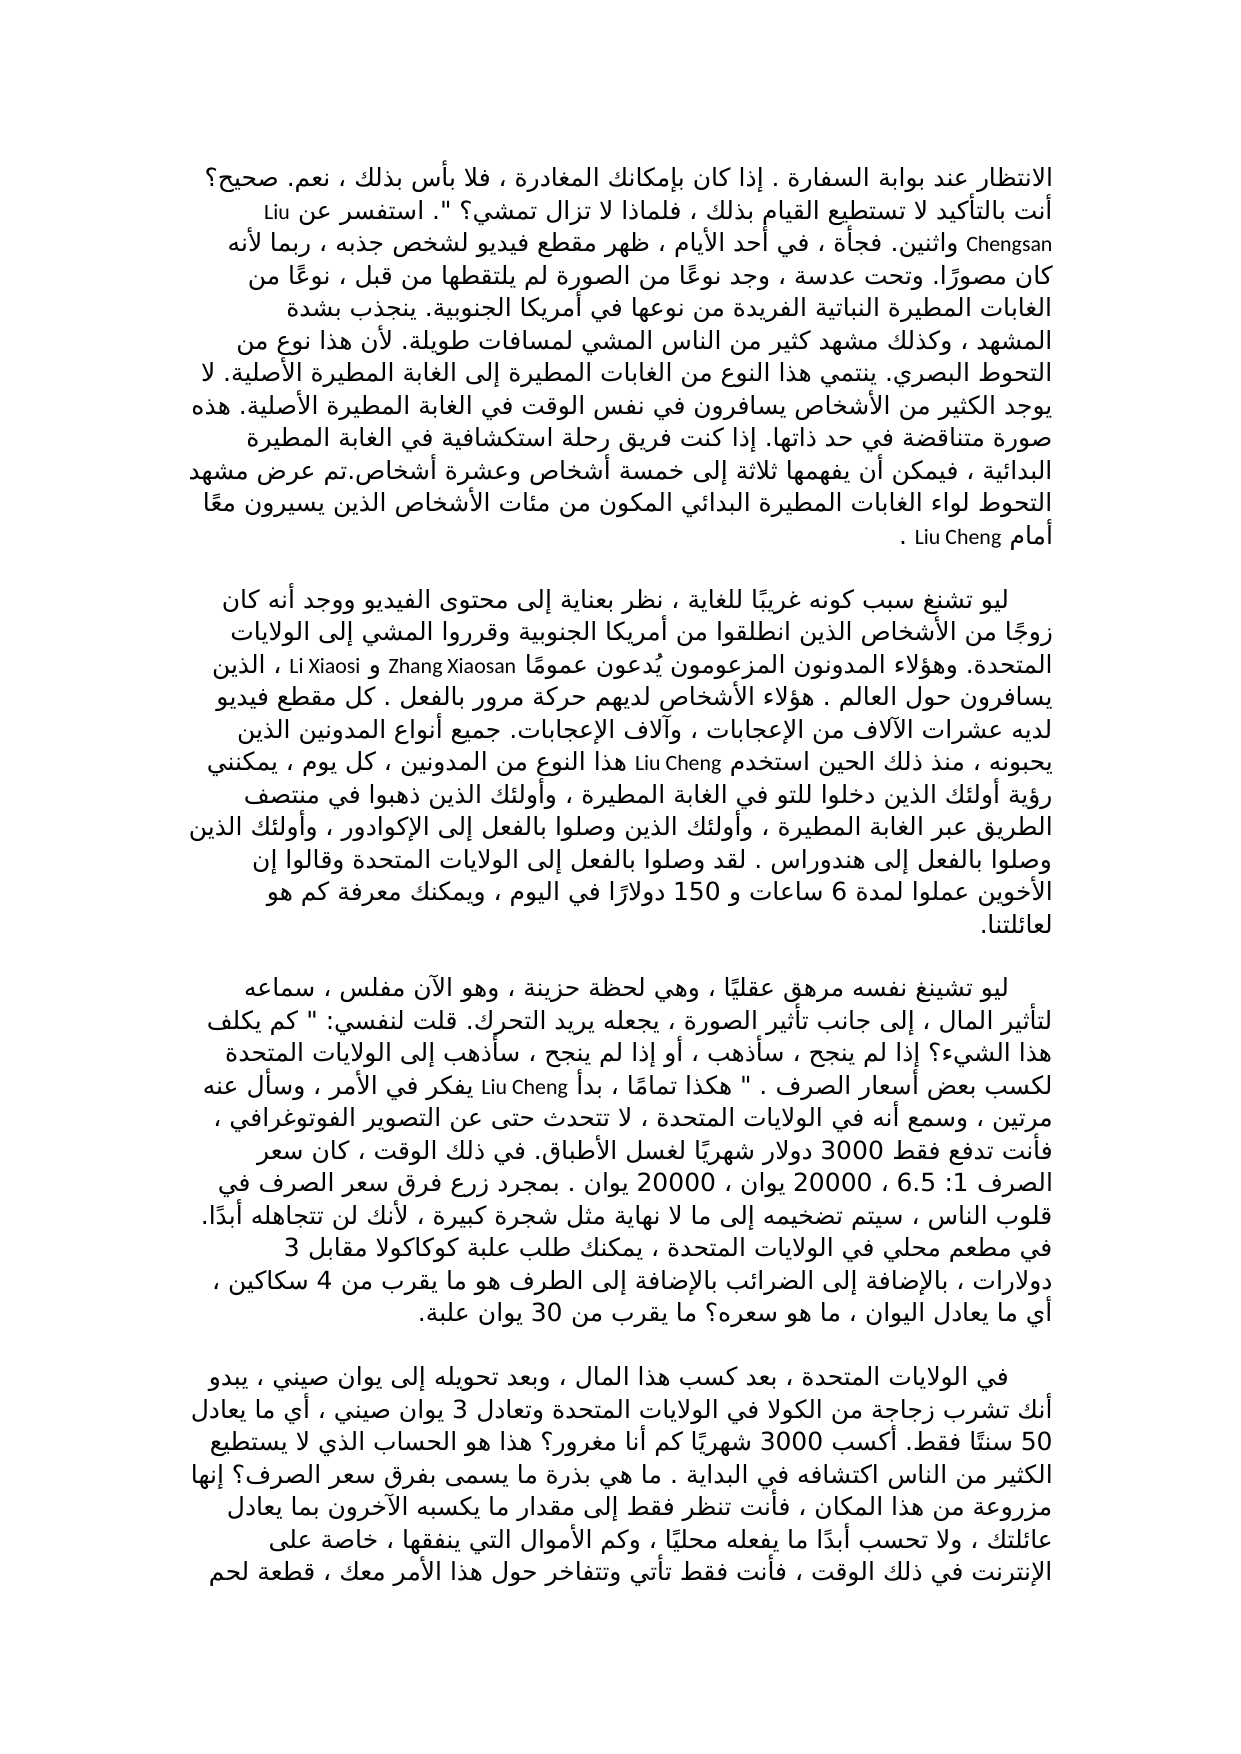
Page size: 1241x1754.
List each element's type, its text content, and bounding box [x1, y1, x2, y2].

text ليو تشنغ سبب كونه غريبًا للغاية ، نظر بعناية إلى محتوى الفيديو ووجد أنه كان زوجًا من الأشخاص الذين انطلقوا من أمريكا الجنوبية وقرروا المشي إلى الولايات المتحدة. وهؤلاء المدونون المزعومون يُدعون عمومًا Zhang Xiaosan و Li Xiaosi ، الذين يسافرون حول العالم . هؤلاء الأشخاص لديهم حركة مرور بالفعل . كل مقطع فيديو لديه عشرات الآلاف من الإعجابات ، وآلاف الإعجابات. جميع أنواع المدونين الذين يحبونه ، منذ ذلك الحين استخدم Liu Cheng هذا النوع من المدونين ، كل يوم ، يمكنني رؤية أولئك الذين دخلوا للتو في الغابة المطيرة ، وأولئك الذين ذهبوا في منتصف الطريق عبر الغابة المطيرة ، وأولئك الذين وصلوا بالفعل إلى الإكوادور ، وأولئك الذين وصلوا بالفعل إلى هندوراس . لقد وصلوا بالفعل إلى الولايات المتحدة وقالوا إن الأخوين عملوا لمدة 6 ساعات و 150 دولارًا في اليوم ، ويمكنك معرفة كم هو لعائلتنا. [187, 583, 1053, 941]
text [187, 162, 1053, 552]
text ليو تشينغ نفسه مرهق عقليًا ، وهي لحظة حزينة ، وهو الآن مفلس ، سماعه لتأثير المال ، إلى جانب تأثير الصورة ، يجعله يريد التحرك. قلت لنفسي: " كم يكلف هذا الشيء؟ إذا لم ينجح ، سأذهب ، أو إذا لم ينجح ، سأذهب إلى الولايات المتحدة لكسب بعض أسعار الصرف . " هكذا تمامًا ، بدأ Liu Cheng يفكر في الأمر ، وسأل عنه مرتين ، وسمع أنه في الولايات المتحدة ، لا تتحدث حتى عن التصوير الفوتوغرافي ، فأنت تدفع فقط 3000 دولار شهريًا لغسل الأطباق. في ذلك الوقت ، كان سعر الصرف 1: 6.5 ، 20000 يوان ، 20000 يوان . بمجرد زرع فرق سعر الصرف في قلوب الناس ، سيتم تضخيمه إلى ما لا نهاية مثل شجرة كبيرة ، لأنك لن تتجاهله أبدًا. في مطعم محلي في الولايات المتحدة ، يمكنك طلب علبة كوكاكولا مقابل 3 دولارات ، بالإضافة إلى الضرائب بالإضافة إلى الطرف هو ما يقرب من 4 سكاكين ، أي ما يعادل اليوان ، ما هو سعره؟ ما يقرب من 30 يوان علبة. [187, 972, 1053, 1329]
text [187, 1361, 1053, 1588]
